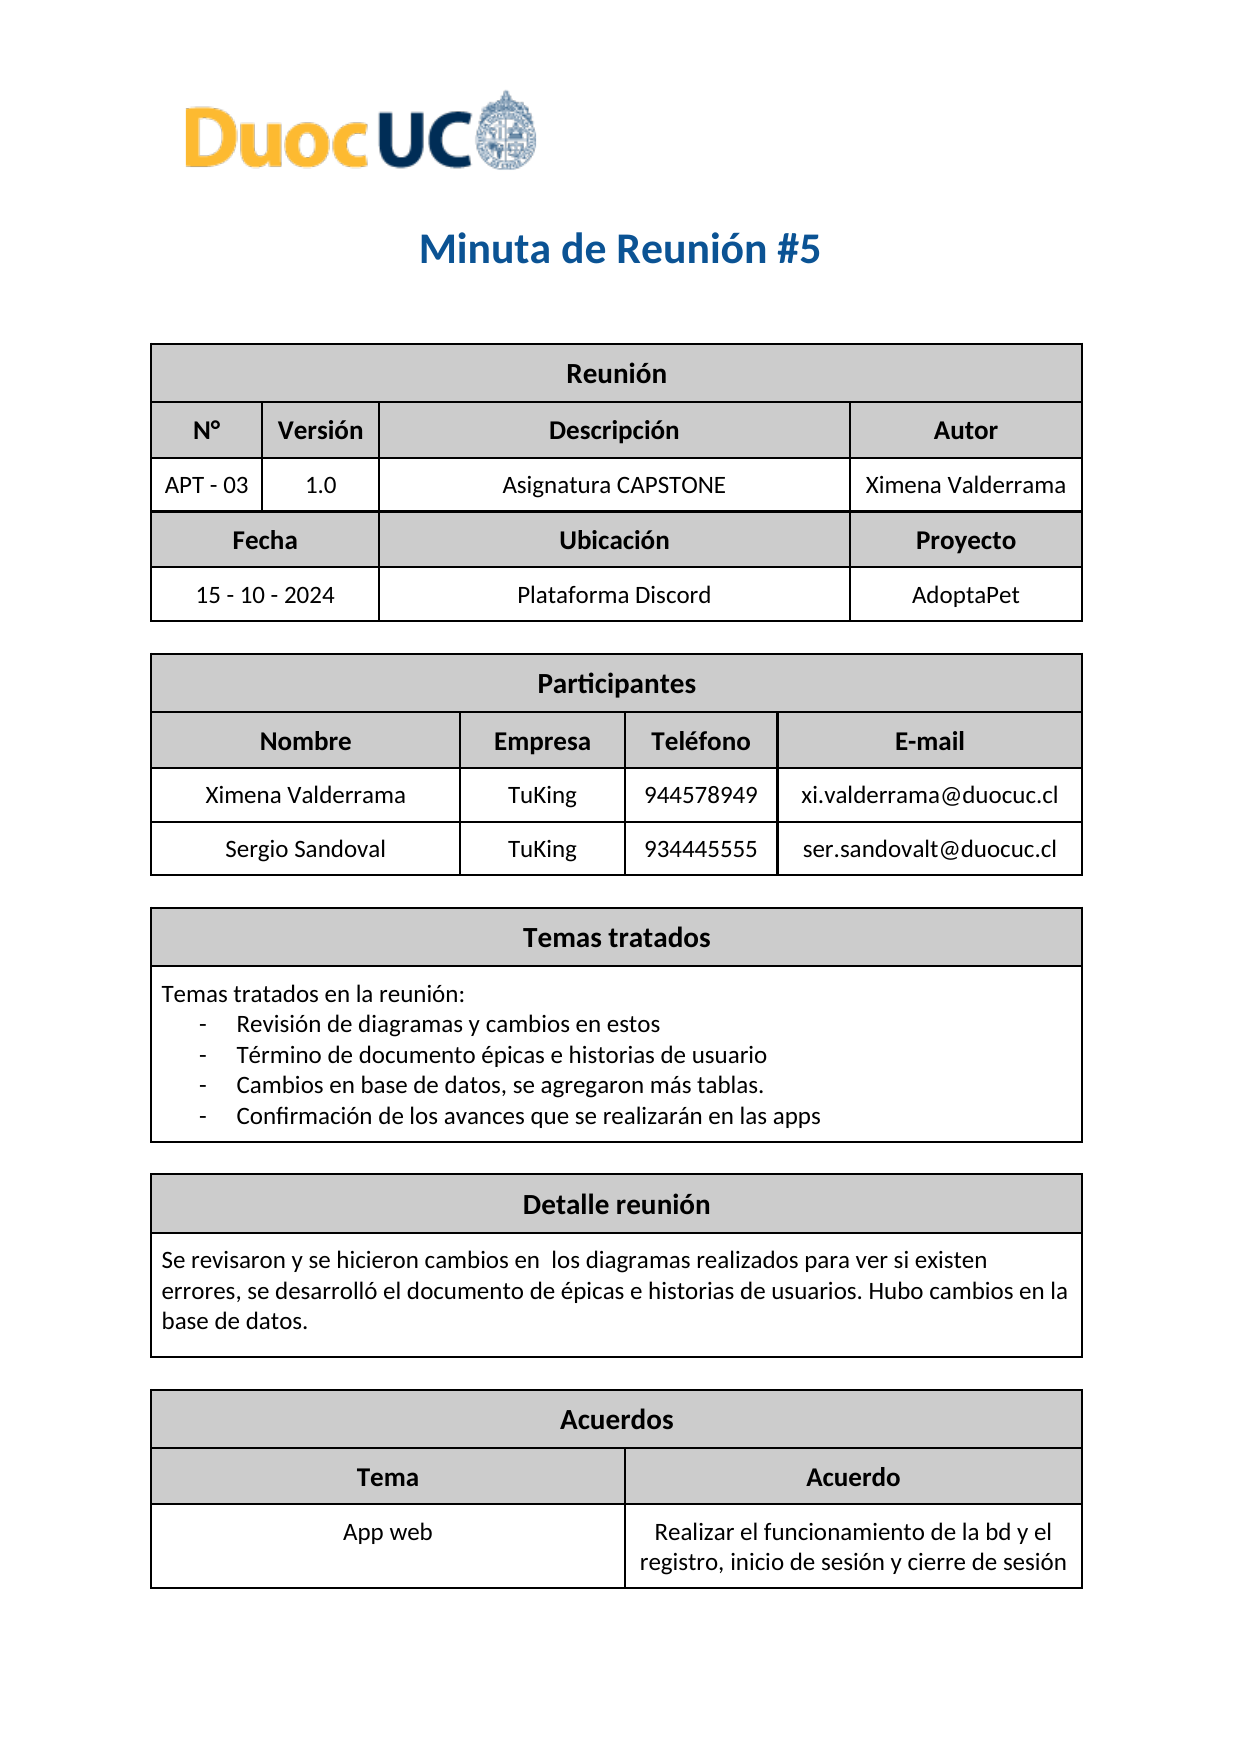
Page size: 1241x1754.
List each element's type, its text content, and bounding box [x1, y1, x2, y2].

table_cell ser.sandovalt@duocuc.cl [779, 823, 1081, 874]
table_cell Asignatura CAPSTONE [380, 459, 849, 510]
title Minuta de Reunión #5 [150, 221, 1090, 274]
table_cell Ximena Valderrama [851, 459, 1081, 510]
table_cell N° [152, 403, 261, 457]
table_cell App web [152, 1505, 624, 1587]
table_header Temas tratados [152, 909, 1081, 965]
table_cell Proyecto [851, 513, 1081, 566]
table_cell Tema [152, 1449, 624, 1503]
table_cell Descripción [380, 403, 849, 457]
table_cell Teléfono [626, 713, 776, 767]
table_cell Se revisaron y se hicieron cambios en los diagramas realizados para ver si existen errores, se desarrolló el documento de épicas e historias de usuarios. Hubo cambios en la base de datos. [152, 1234, 1081, 1356]
table_cell Acuerdo [626, 1449, 1081, 1503]
picture [150, 75, 549, 197]
table_cell 15 - 10 - 2024 [152, 568, 378, 620]
table_header Acuerdos [152, 1391, 1081, 1447]
table_cell Plataforma Discord [380, 568, 849, 620]
table_cell Ximena Valderrama [152, 769, 459, 821]
table_cell 944578949 [626, 769, 776, 821]
table_cell Autor [851, 403, 1081, 457]
table_cell Ubicación [380, 513, 849, 566]
table_cell Empresa [461, 713, 624, 767]
table_cell Temas tratados en la reunión: Revisión de diagramas y cambios en estos Término de documento épicas e historias de usuario Cambios en base de datos, se agregaron más tablas. Confirmación de los avances que se realizarán en las apps [152, 967, 1081, 1141]
table_cell 934445555 [626, 823, 776, 874]
table_header Participantes [152, 655, 1081, 711]
table_cell Versión [263, 403, 378, 457]
table_cell Fecha [152, 513, 378, 566]
table_cell APT - 03 [152, 459, 261, 510]
table_cell 1.0 [263, 459, 378, 510]
table_cell Sergio Sandoval [152, 823, 459, 874]
table_cell E-mail [779, 713, 1081, 767]
table_cell Realizar el funcionamiento de la bd y el registro, inicio de sesión y cierre de sesión [626, 1505, 1081, 1587]
table_cell xi.valderrama@duocuc.cl [779, 769, 1081, 821]
table_header Reunión [152, 345, 1081, 401]
table_cell TuKing [461, 823, 624, 874]
table_cell AdoptaPet [851, 568, 1081, 620]
table_cell Nombre [152, 713, 459, 767]
table_header Detalle reunión [152, 1175, 1081, 1232]
table_cell TuKing [461, 769, 624, 821]
